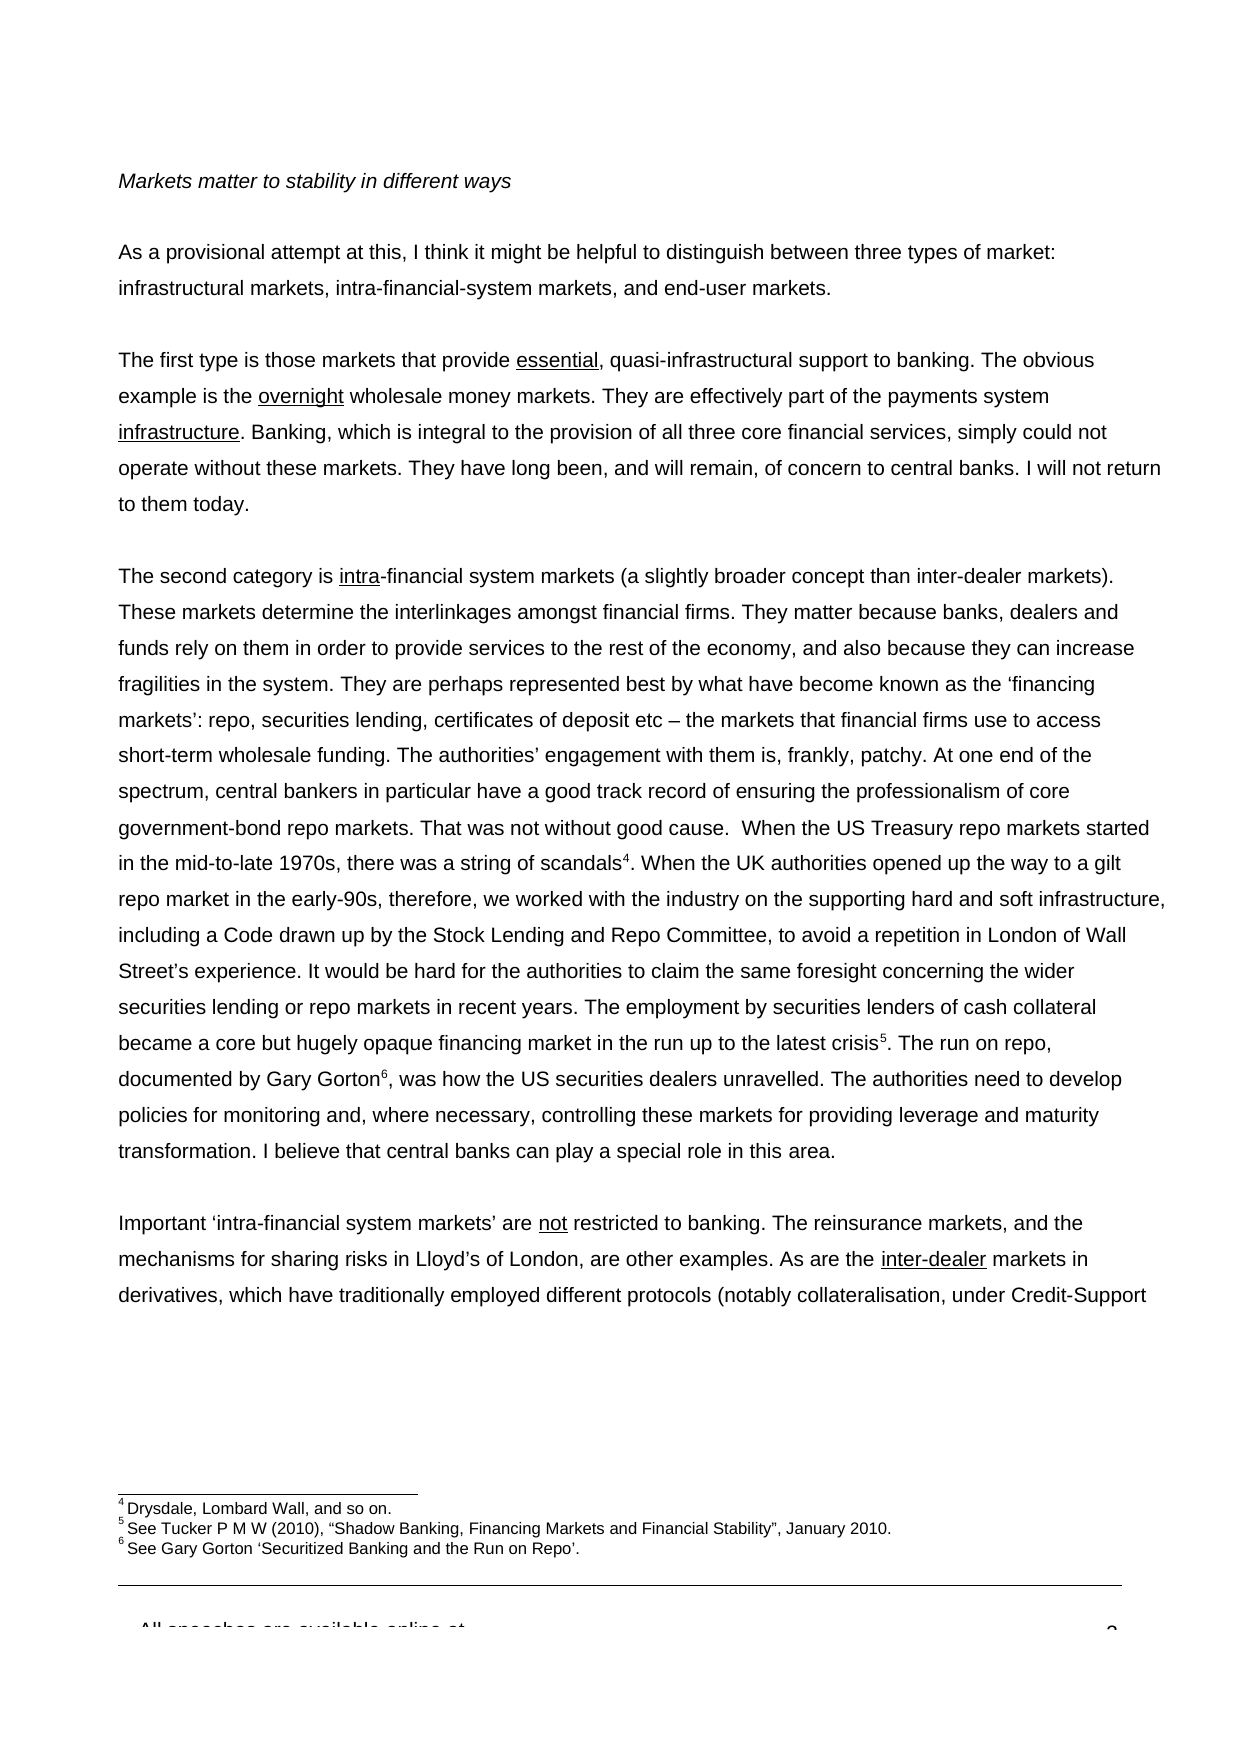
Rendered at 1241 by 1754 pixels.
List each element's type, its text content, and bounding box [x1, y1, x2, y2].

text 5 See Tucker P M W (2010), “Shadow Banking, Financing Markets and Financial Stability”, January 2010. [118, 1519, 1180, 1538]
text Important ‘intra-financial system markets’ are not restricted to banking. The reinsurance markets, and the mechanisms for sharing risks in Lloyd’s of London, are other examples. As are the inter-dealer markets in derivatives, which have traditionally employed different protocols (notably collateralisation, under Credit-Support [118, 1211, 1150, 1306]
text The first type is those markets that provide essential, quasi-infrastructural support to banking. The obvious example is the overnight wholesale money markets. They are effectively part of the payments system infrastructure. Banking, which is integral to the provision of all three core financial services, simply could not operate without these markets. They have long been, and will remain, of concern to central banks. I will not return to them today. [118, 348, 1169, 516]
text As a provisional attempt at this, I think it might be helpful to distinguish between three types of market: infrastructural markets, intra-financial-system markets, and end-user markets. [118, 240, 1060, 300]
text 4 Drysdale, Lombard Wall, and so on. [118, 1493, 1180, 1519]
text The second category is intra-financial system markets (a slightly broader concept than inter-dealer markets). These markets determine the interlinkages amongst financial firms. They matter because banks, dealers and funds rely on them in order to provide services to the rest of the economy, and also because they can increase fragilities in the system. They are perhaps represented best by what have become known as the ‘financing markets’: repo, securities lending, certificates of deposit etc – the markets that financial firms use to access short-term wholesale funding. The authorities’ engagement with them is, frankly, patchy. At one end of the spectrum, central bankers in particular have a good track record of ensuring the professionalism of core [118, 564, 1137, 803]
text Markets matter to stability in different ways [118, 168, 1180, 192]
text 6 See Gary Gorton ‘Securitized Banking and the Run on Repo’. [118, 1538, 1180, 1558]
text government-bond repo markets. That was not without good cause. When the US Treasury repo markets started in the mid-to-late 1970s, there was a string of scandals4. When the UK authorities opened up the way to a gilt repo market in the early-90s, therefore, we worked with the industry on the supporting hard and soft infrastructure, including a Code drawn up by the Stock Lending and Repo Committee, to avoid a repetition in London of Wall Street’s experience. It would be hard for the authorities to claim the same foresight concerning the wider securities lending or repo markets in recent years. The employment by securities lenders of cash collateral became a core but hugely opaque financing market in the run up to the latest crisis5. The run on repo, documented by Gary Gorton6, was how the US securities dealers unravelled. The authorities need to develop policies for monitoring and, where necessary, controlling these markets for providing leverage and maturity transformation. I believe that central banks can play a special role in this area. [118, 815, 1168, 1163]
